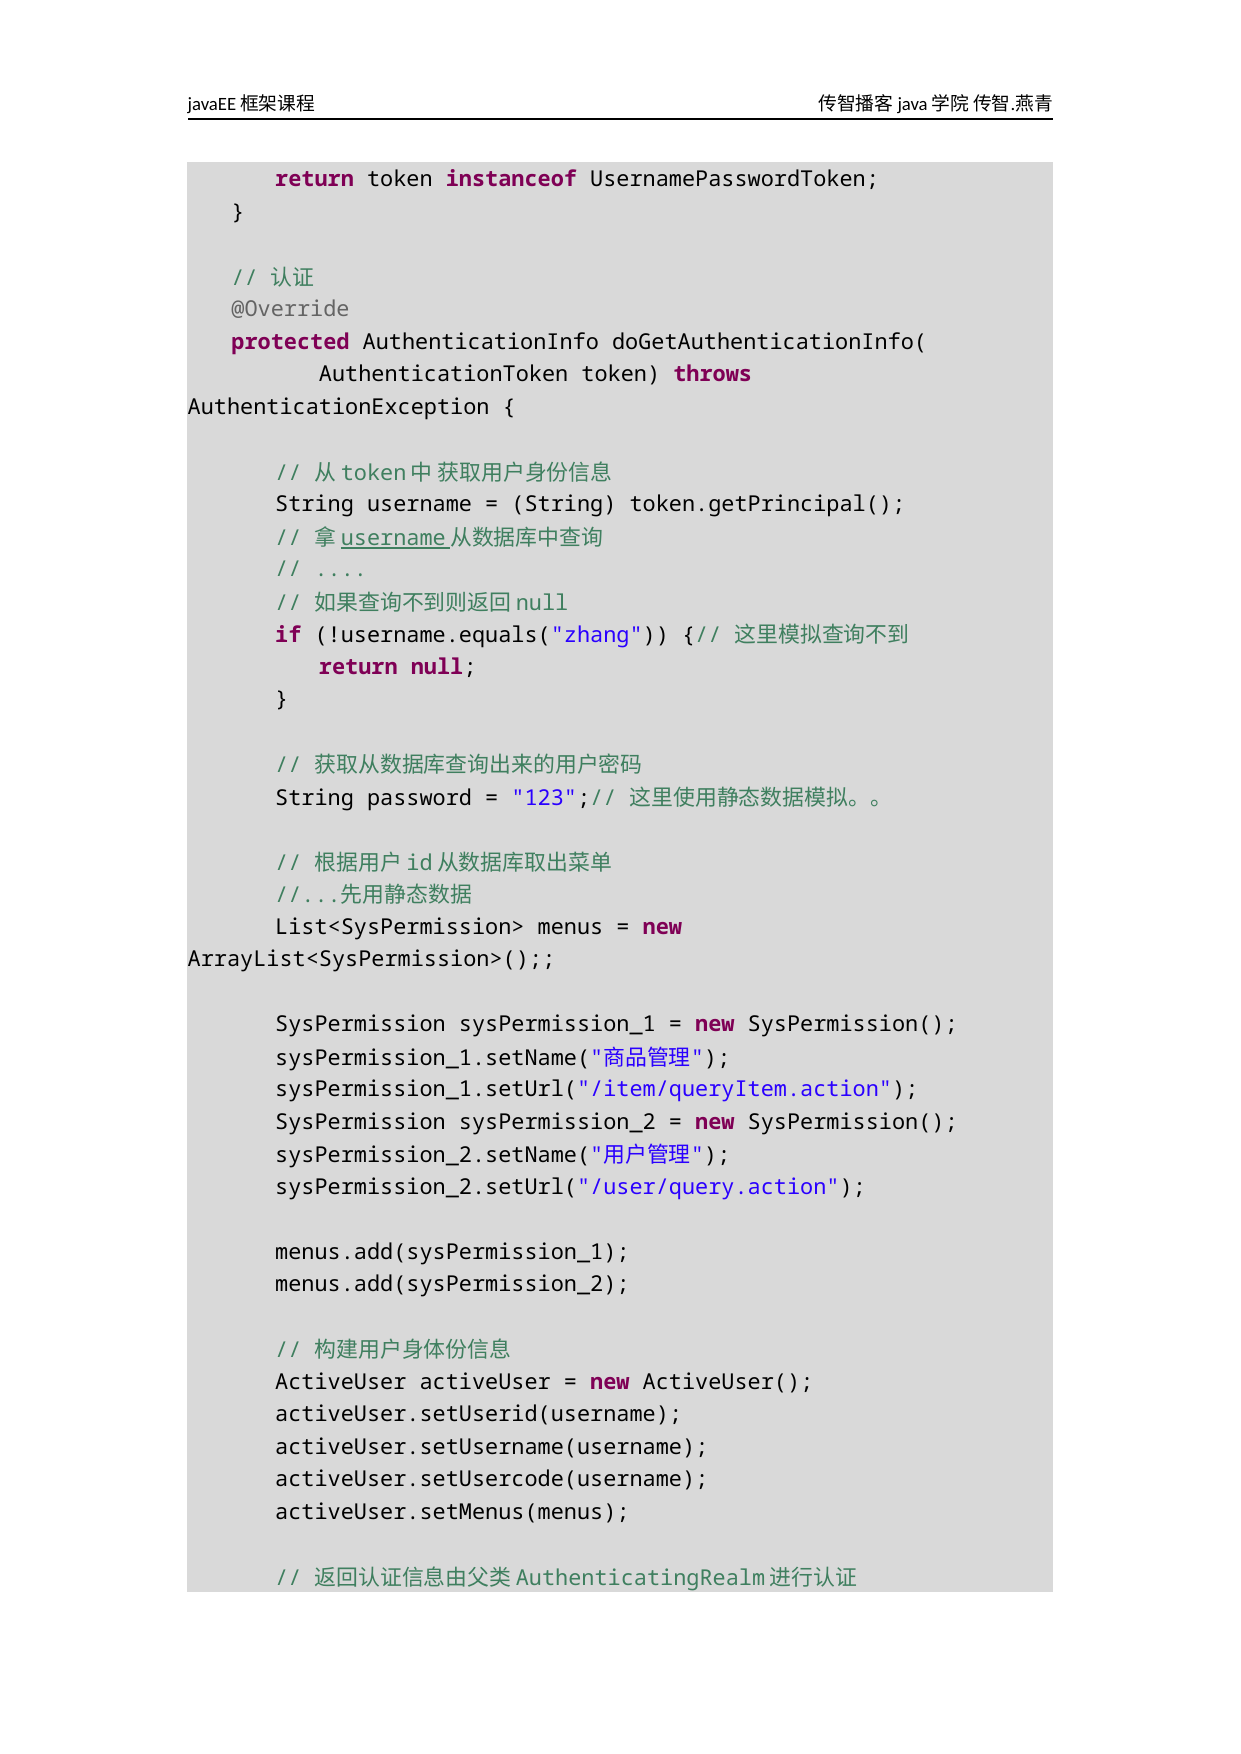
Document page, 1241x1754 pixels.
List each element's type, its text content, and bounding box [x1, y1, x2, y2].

text } [187, 682, 1053, 714]
text // .... [187, 552, 1053, 584]
text sysPermission_2.setName("用户管理"); [187, 1137, 1053, 1169]
text // 获取从数据库查询出来的用户密码 [187, 747, 1053, 779]
text protected AuthenticationInfo doGetAuthenticationInfo( [187, 324, 1053, 357]
text activeUser.setMenus(menus); [187, 1494, 1053, 1527]
text String username = (String) token.getPrincipal(); [187, 487, 1053, 519]
text return null; [187, 649, 1053, 682]
text // 如果查询不到则返回null [187, 584, 1053, 617]
text } [187, 194, 1053, 227]
text sysPermission_2.setUrl("/user/query.action"); [187, 1169, 1053, 1202]
text //...先用静态数据 [187, 877, 1053, 909]
text activeUser.setUsername(username); [187, 1429, 1053, 1462]
text // 从token中 获取用户身份信息 [187, 454, 1053, 487]
text // 返回认证信息由父类AuthenticatingRealm进行认证 [187, 1559, 1053, 1592]
text // 根据用户id从数据库取出菜单 [187, 844, 1053, 877]
text ActiveUser activeUser = new ActiveUser(); [187, 1364, 1053, 1397]
text if (!username.equals("zhang")) {// 这里模拟查询不到 [187, 617, 1053, 649]
text menus.add(sysPermission_1); [187, 1234, 1053, 1267]
text activeUser.setUsercode(username); [187, 1462, 1053, 1494]
text sysPermission_1.setName("商品管理"); [187, 1039, 1053, 1072]
text return token instanceof UsernamePasswordToken; [187, 162, 1053, 194]
text SysPermission sysPermission_2 = new SysPermission(); [187, 1104, 1053, 1137]
text // 认证 [187, 259, 1053, 292]
text // 构建用户身体份信息 [187, 1332, 1053, 1364]
text activeUser.setUserid(username); [187, 1397, 1053, 1429]
text List<SysPermission> menus = new ArrayList<SysPermission>();; [187, 909, 1053, 974]
text String password = "123";// 这里使用静态数据模拟。。 [187, 779, 1053, 812]
text @Override [187, 292, 1053, 324]
text AuthenticationToken token) throws AuthenticationException { [187, 357, 1053, 422]
text SysPermission sysPermission_1 = new SysPermission(); [187, 1007, 1053, 1039]
text // 拿username从数据库中查询 [187, 519, 1053, 552]
text sysPermission_1.setUrl("/item/queryItem.action"); [187, 1072, 1053, 1104]
text menus.add(sysPermission_2); [187, 1267, 1053, 1299]
